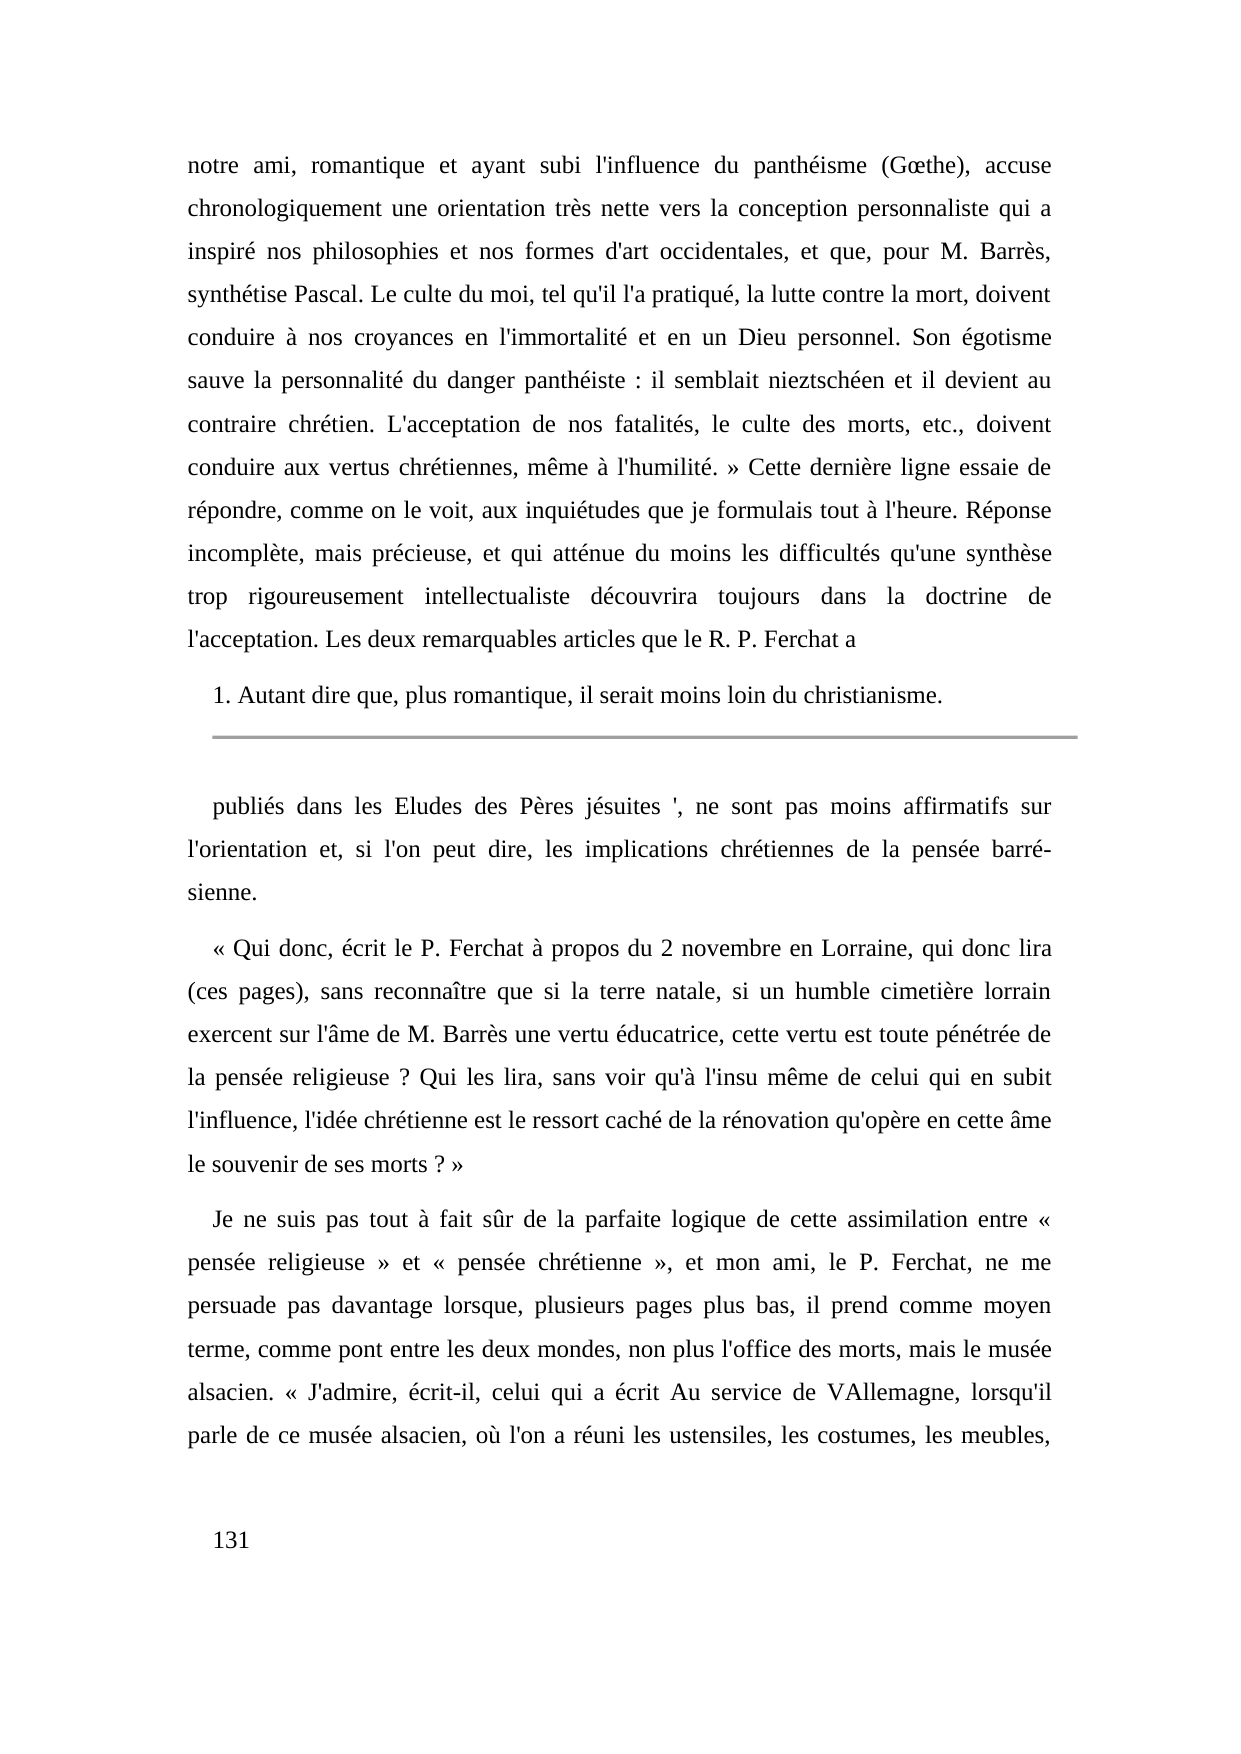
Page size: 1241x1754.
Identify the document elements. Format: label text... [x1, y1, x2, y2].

text 1. Autant dire que, plus romantique, il serait moins loin du christianisme. [187, 680, 1053, 709]
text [187, 150, 1053, 653]
text publiés dans les Eludes des Pères jésuites ', ne sont pas moins affirmatifs sur l'orientation et, si l'on peut dire, les implications chrétiennes de la pensée barré- sienne. [187, 791, 1053, 906]
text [187, 1204, 1053, 1449]
text « Qui donc, écrit le P. Ferchat à propos du 2 novembre en Lorraine, qui donc lira (ces pages), sans reconnaître que si la terre natale, si un humble cimetière lorrain exercent sur l'âme de M. Barrès une vertu éducatrice, cette vertu est toute pénétrée de la pensée religieuse ? Qui les lira, sans voir qu'à l'insu même de celui qui en subit l'influence, l'idée chrétienne est le ressort caché de la rénovation qu'opère en cette âme le souvenir de ses morts ? » [187, 933, 1053, 1177]
